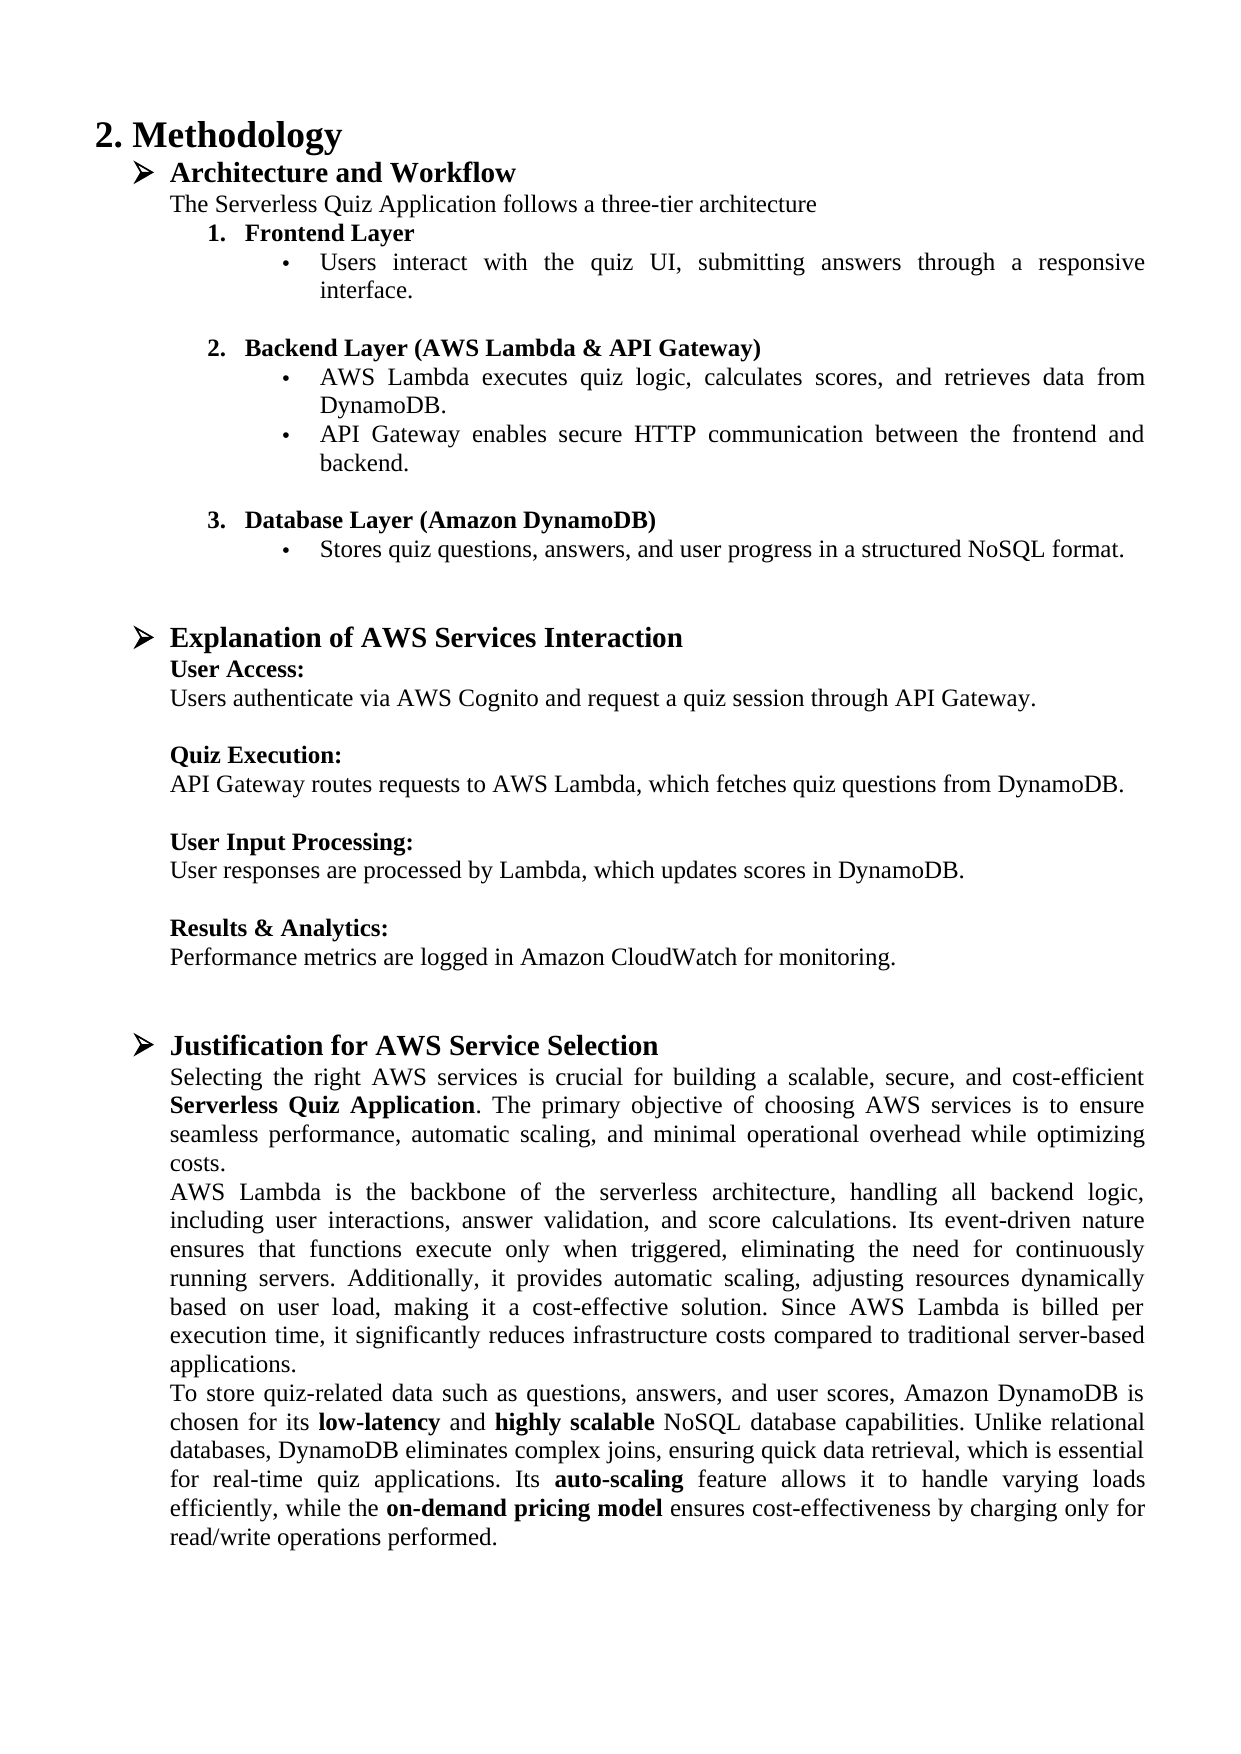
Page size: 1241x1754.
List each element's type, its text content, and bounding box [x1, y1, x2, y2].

text 2. Methodology [94, 112, 1146, 156]
list Database Layer (Amazon DynamoDB) [207, 506, 1146, 534]
list Results & Analytics: [169, 913, 1146, 942]
list Performance metrics are logged in Amazon CloudWatch for monitoring. [169, 942, 1146, 970]
list User Input Processing: [169, 827, 1146, 855]
list Frontend Layer [207, 218, 1146, 247]
list Selecting the right AWS services is crucial for building a scalable, secure, and cost-efficient Serverless Quiz Application. The primary objective of choosing AWS services is to ensure seamless performance, automatic scaling, and minimal operational overhead while optimizing costs. [169, 1062, 1146, 1177]
list The Serverless Quiz Application follows a three-tier architecture [169, 189, 1146, 218]
list Justification for AWS Service Selection [132, 1028, 1146, 1062]
list API Gateway enables secure HTTP communication between the frontend and backend. [282, 419, 1146, 477]
list Users authenticate via AWS Cognito and request a quiz session through API Gateway. [169, 683, 1146, 712]
list To store quiz-related data such as questions, answers, and user scores, Amazon DynamoDB is chosen for its low-latency and highly scalable NoSQL database capabilities. Unlike relational databases, DynamoDB eliminates complex joins, ensuring quick data retrieval, which is essential for real-time quiz applications. Its auto-scaling feature allows it to handle varying loads efficiently, while the on-demand pricing model ensures cost-effectiveness by charging only for read/write operations performed. [169, 1378, 1146, 1550]
list Stores quiz questions, answers, and user progress in a structured NoSQL format. [282, 534, 1146, 563]
list Quiz Execution: [169, 740, 1146, 769]
list User Access: [169, 654, 1146, 683]
list AWS Lambda executes quiz logic, calculates scores, and retrieves data from DynamoDB. [282, 362, 1146, 419]
list AWS Lambda is the backbone of the serverless architecture, handling all backend logic, including user interactions, answer validation, and score calculations. Its event-driven nature ensures that functions execute only when triggered, eliminating the need for continuously running servers. Additionally, it provides automatic scaling, adjusting resources dynamically based on user load, making it a cost-effective solution. Since AWS Lambda is billed per execution time, it significantly reduces infrastructure costs compared to traditional server-based applications. [169, 1177, 1146, 1378]
list Users interact with the quiz UI, submitting answers through a responsive interface. [282, 247, 1146, 304]
list User responses are processed by Lambda, which updates scores in DynamoDB. [169, 855, 1146, 884]
list Explanation of AWS Services Interaction [132, 621, 1146, 654]
list Architecture and Workflow [132, 156, 1146, 189]
list API Gateway routes requests to AWS Lambda, which fetches quiz questions from DynamoDB. [169, 769, 1146, 798]
list Backend Layer (AWS Lambda & API Gateway) [207, 333, 1146, 362]
